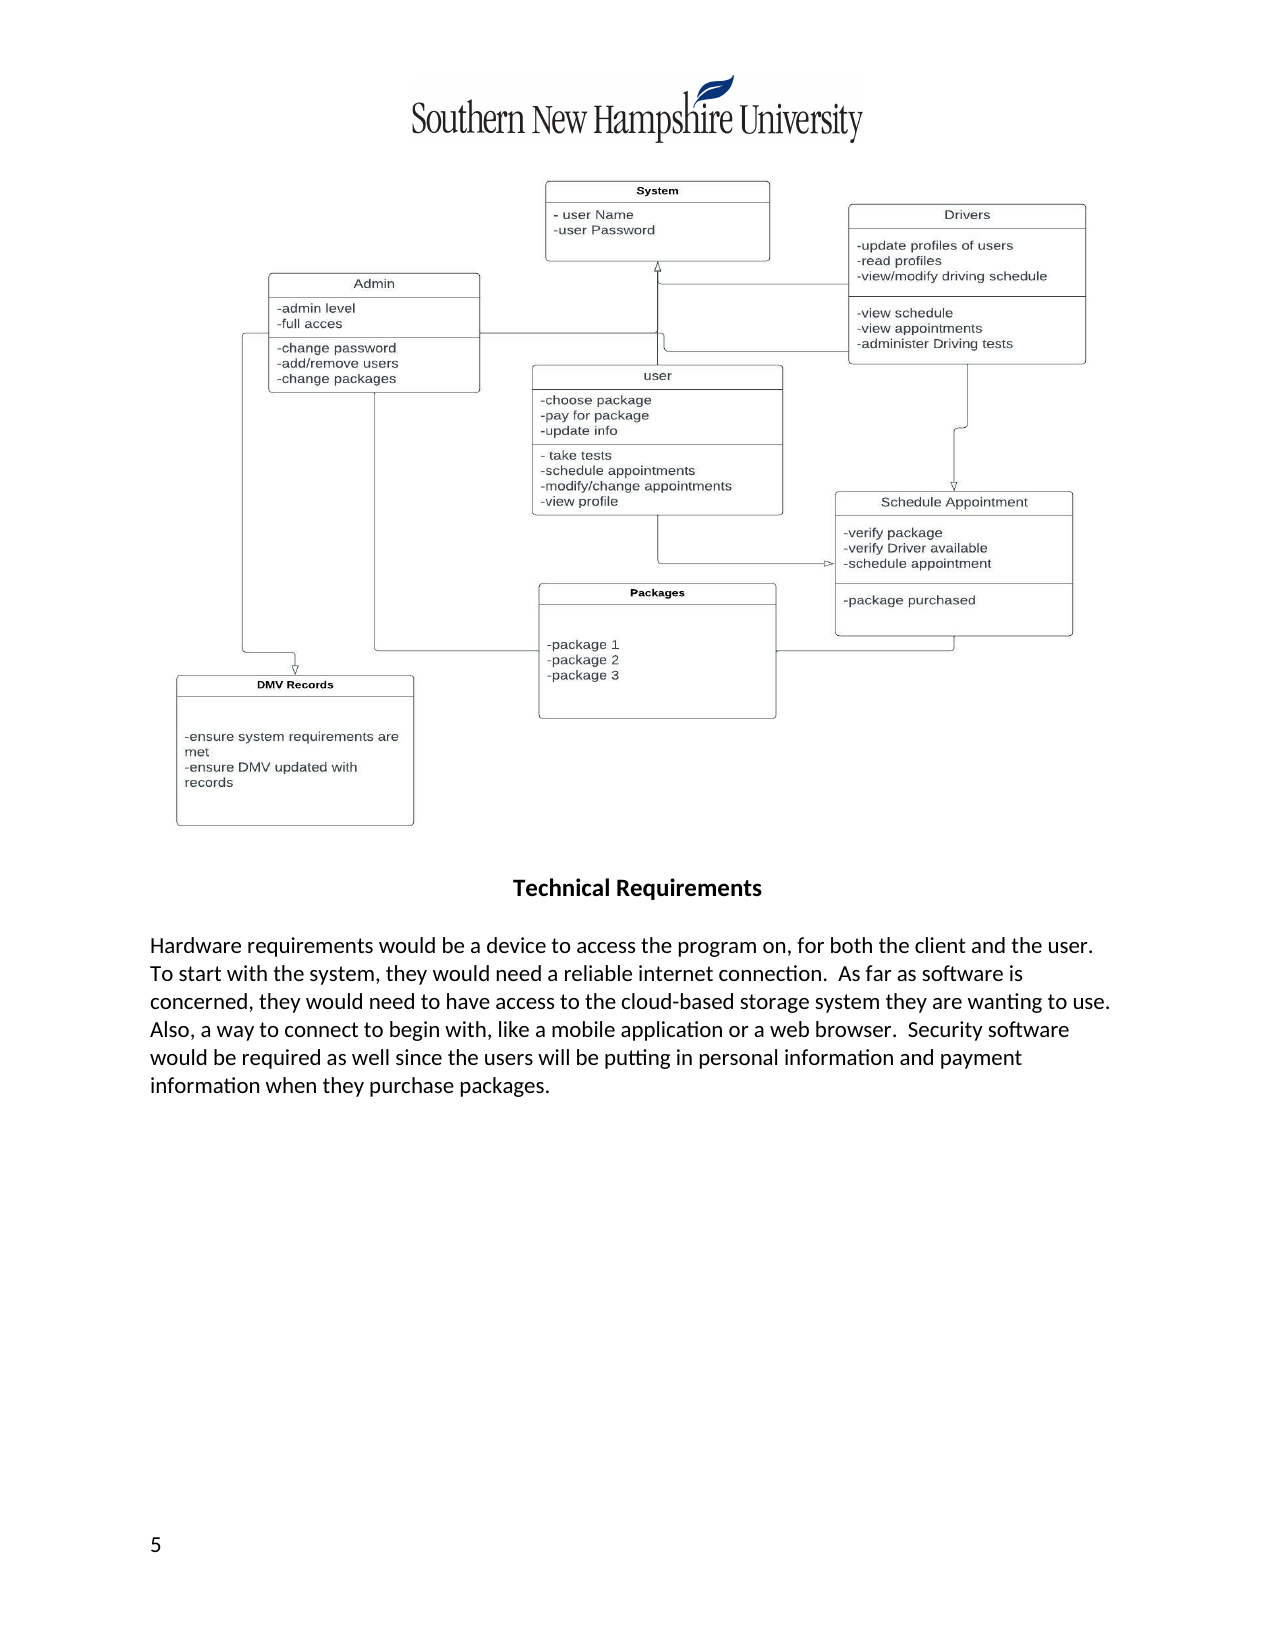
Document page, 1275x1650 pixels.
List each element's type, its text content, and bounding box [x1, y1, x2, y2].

picture [150, 158, 1112, 848]
text Hardware requirements would be a device to access the program on, for both the client and the user. To start with the system, they would need a reliable internet connection. As far as software is concerned, they would need to have access to the cloud-based storage system they are wanting to use. Also, a way to connect to begin with, like a mobile application or a web browser. Security software would be required as well since the users will be putting in personal information and payment information when they purchase packages. [150, 931, 1125, 1099]
picture [412, 75, 863, 143]
subtitle Technical Requirements [150, 873, 1125, 903]
